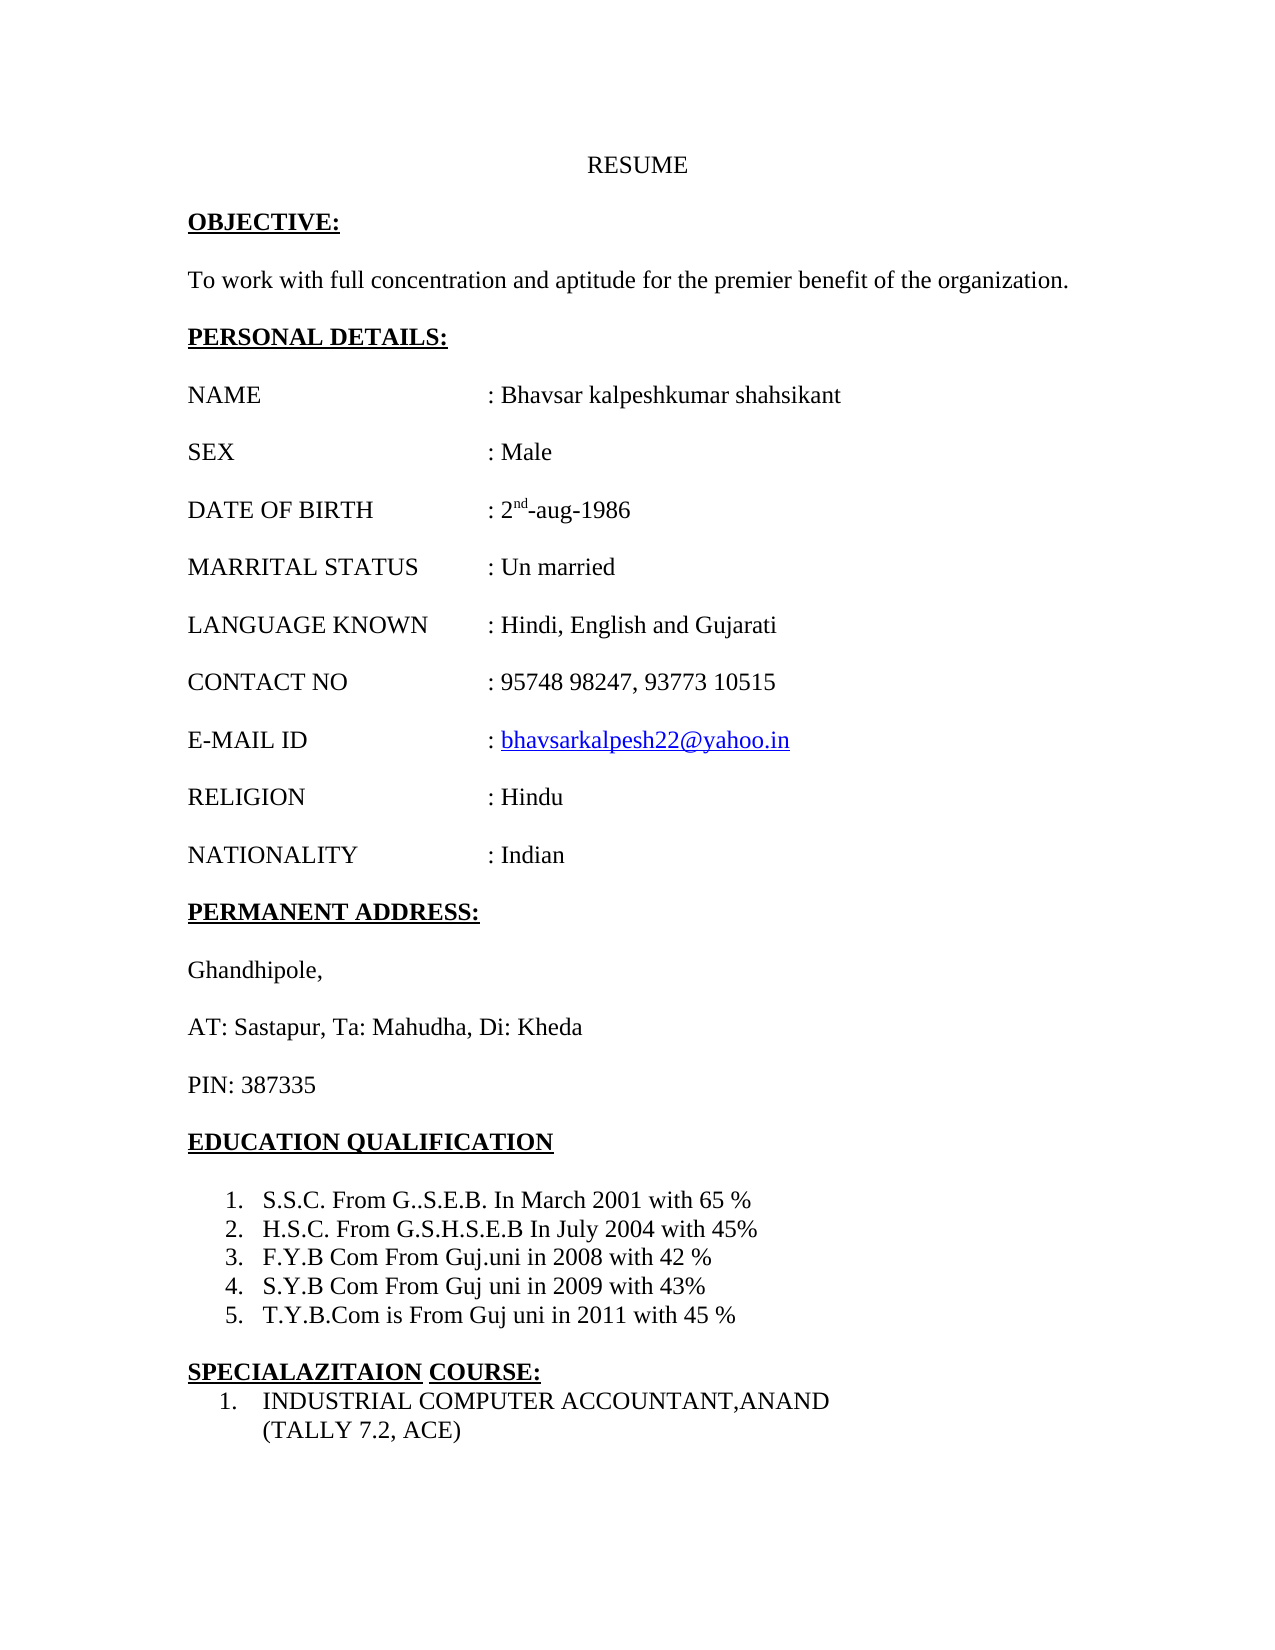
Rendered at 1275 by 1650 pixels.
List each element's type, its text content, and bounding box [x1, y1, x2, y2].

text OBJECTIVE: [187, 207, 1087, 236]
text AT: Sastapur, Ta: Mahudha, Di: Kheda [187, 1012, 1087, 1041]
text SPECIALAZITAION COURSE: [187, 1357, 1087, 1386]
text (TALLY 7.2, ACE) [262, 1415, 1087, 1444]
list S.S.C. From G..S.E.B. In March 2001 with 65 % [225, 1185, 1087, 1214]
text CONTACT NO : 95748 98247, 93773 10515 [187, 667, 1087, 696]
text Ghandhipole, [187, 955, 1087, 984]
text PIN: 387335 [187, 1070, 1087, 1099]
text SEX : Male [187, 437, 1087, 466]
text MARRITAL STATUS : Un married [187, 552, 1087, 581]
text E-MAIL ID : bhavsarkalpesh22@yahoo.in [187, 725, 1087, 754]
text LANGUAGE KNOWN : Hindi, English and Gujarati [187, 610, 1087, 639]
text NAME : Bhavsar kalpeshkumar shahsikant [187, 380, 1087, 409]
text EDUCATION QUALIFICATION [187, 1127, 1087, 1156]
text PERMANENT ADDRESS: [187, 897, 1087, 926]
list INDUSTRIAL COMPUTER ACCOUNTANT,ANAND [219, 1386, 1087, 1415]
text To work with full concentration and aptitude for the premier benefit of the organization. [187, 265, 1087, 294]
text PERSONAL DETAILS: [187, 322, 1087, 351]
text DATE OF BIRTH : 2nd-aug-1986 [187, 495, 1087, 524]
text NATIONALITY : Indian [187, 840, 1087, 869]
list S.Y.B Com From Guj uni in 2009 with 43% [225, 1271, 1087, 1300]
text RELIGION : Hindu [187, 782, 1087, 811]
text RESUME [187, 150, 1087, 179]
list H.S.C. From G.S.H.S.E.B In July 2004 with 45% [225, 1214, 1087, 1242]
list T.Y.B.Com is From Guj uni in 2011 with 45 % [225, 1300, 1087, 1329]
list F.Y.B Com From Guj.uni in 2008 with 42 % [225, 1242, 1087, 1271]
